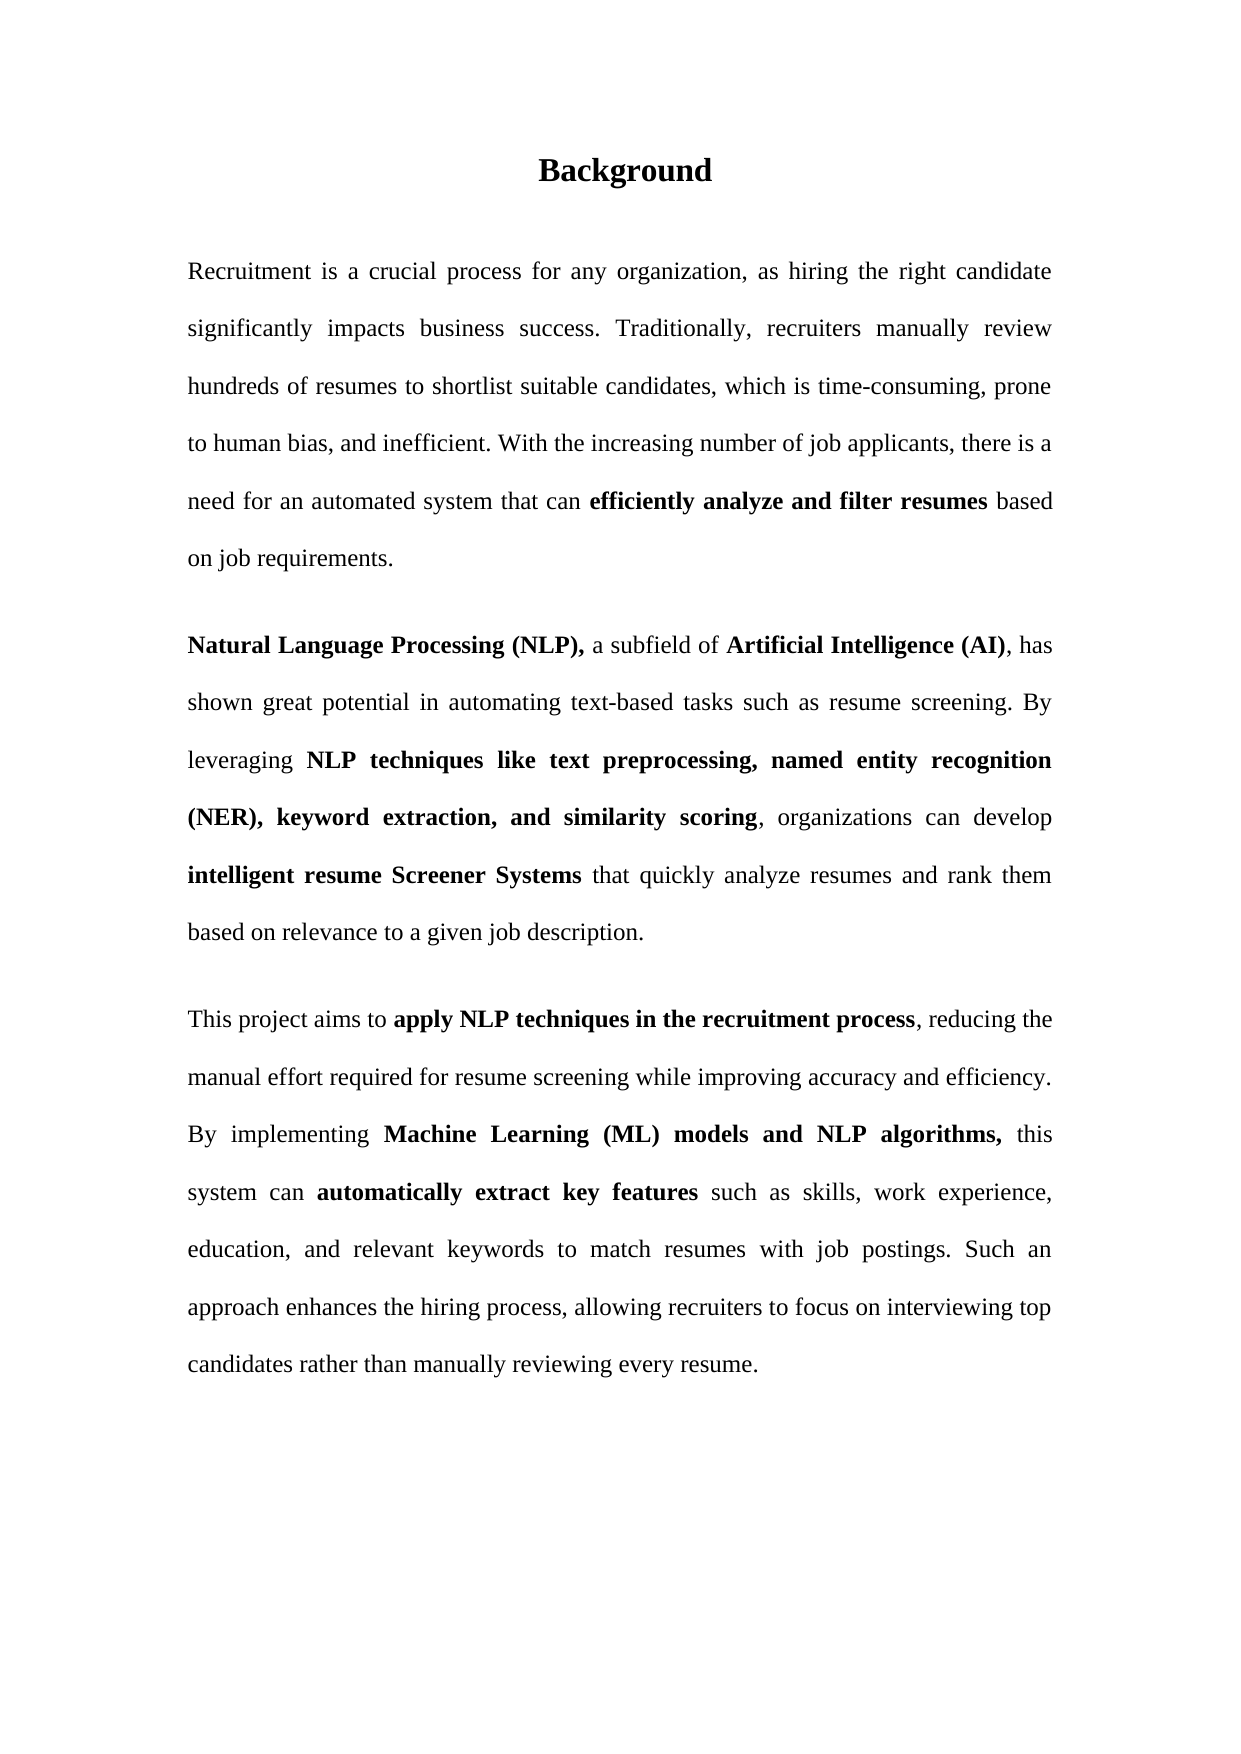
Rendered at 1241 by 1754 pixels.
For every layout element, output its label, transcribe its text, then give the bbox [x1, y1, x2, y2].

text Natural Language Processing (NLP), a subfield of Artificial Intelligence (AI), has shown great potential in automating text-based tasks such as resume screening. By leveraging NLP techniques like text preprocessing, named entity recognition (NER), keyword extraction, and similarity scoring, organizations can develop intelligent resume Screener Systems that quickly analyze resumes and rank them based on relevance to a given job description. [187, 630, 1053, 946]
text This project aims to apply NLP techniques in the recruitment process, reducing the manual effort required for resume screening while improving accuracy and efficiency. By implementing Machine Learning (ML) models and NLP algorithms, this system can automatically extract key features such as skills, work experience, education, and relevant keywords to match resumes with job postings. Such an approach enhances the hiring process, allowing recruiters to focus on interviewing top candidates rather than manually reviewing every resume. [187, 1004, 1053, 1378]
text Recruitment is a crucial process for any organization, as hiring the right candidate significantly impacts business success. Traditionally, recruiters manually review hundreds of resumes to shortlist suitable candidates, which is time-consuming, prone to human bias, and inefficient. With the increasing number of job applicants, there is a need for an automated system that can efficiently analyze and filter resumes based on job requirements. [187, 256, 1053, 572]
subtitle Background [198, 150, 1053, 188]
